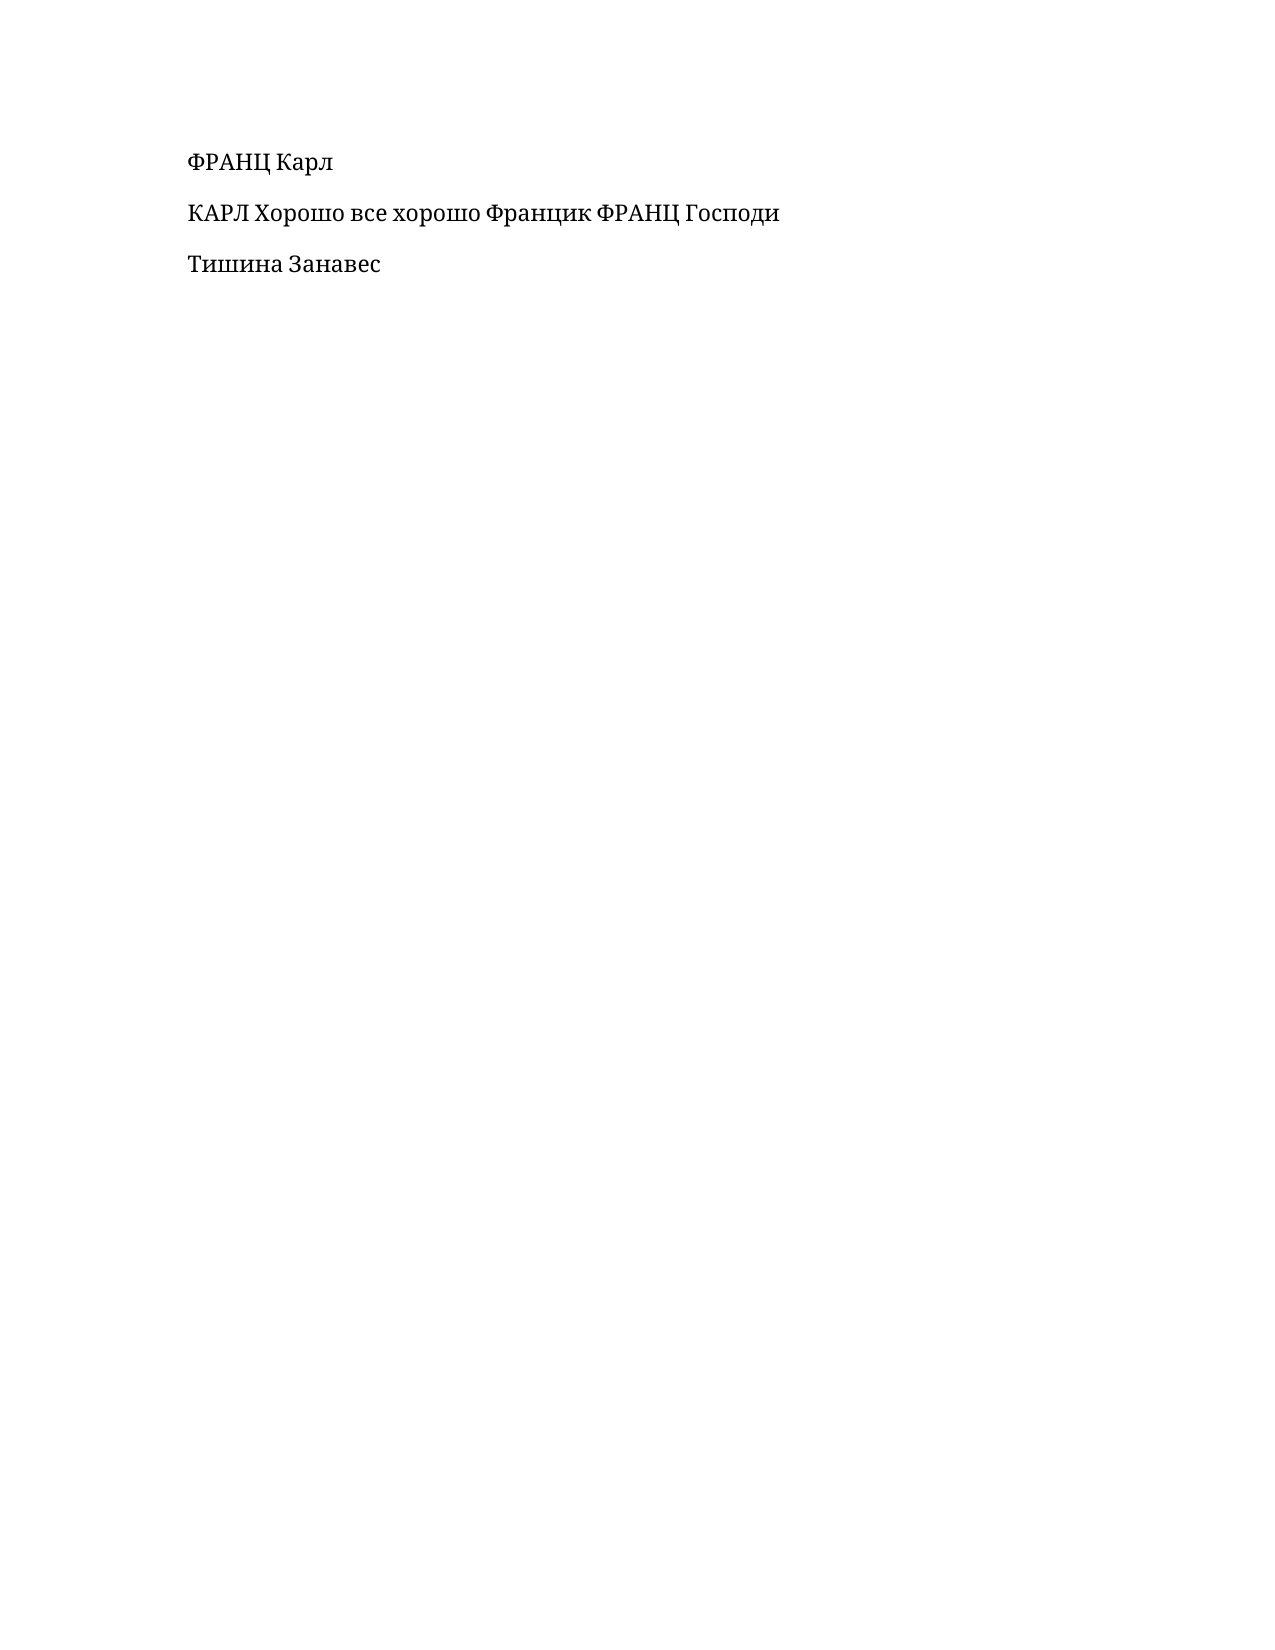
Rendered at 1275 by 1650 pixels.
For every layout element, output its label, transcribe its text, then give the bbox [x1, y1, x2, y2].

text Тишина Занавес [187, 252, 1087, 278]
text КАРЛ Хорошо все хорошо Францик ФРАНЦ Господи [187, 201, 1087, 227]
text ФРАНЦ Карл [187, 150, 1087, 176]
